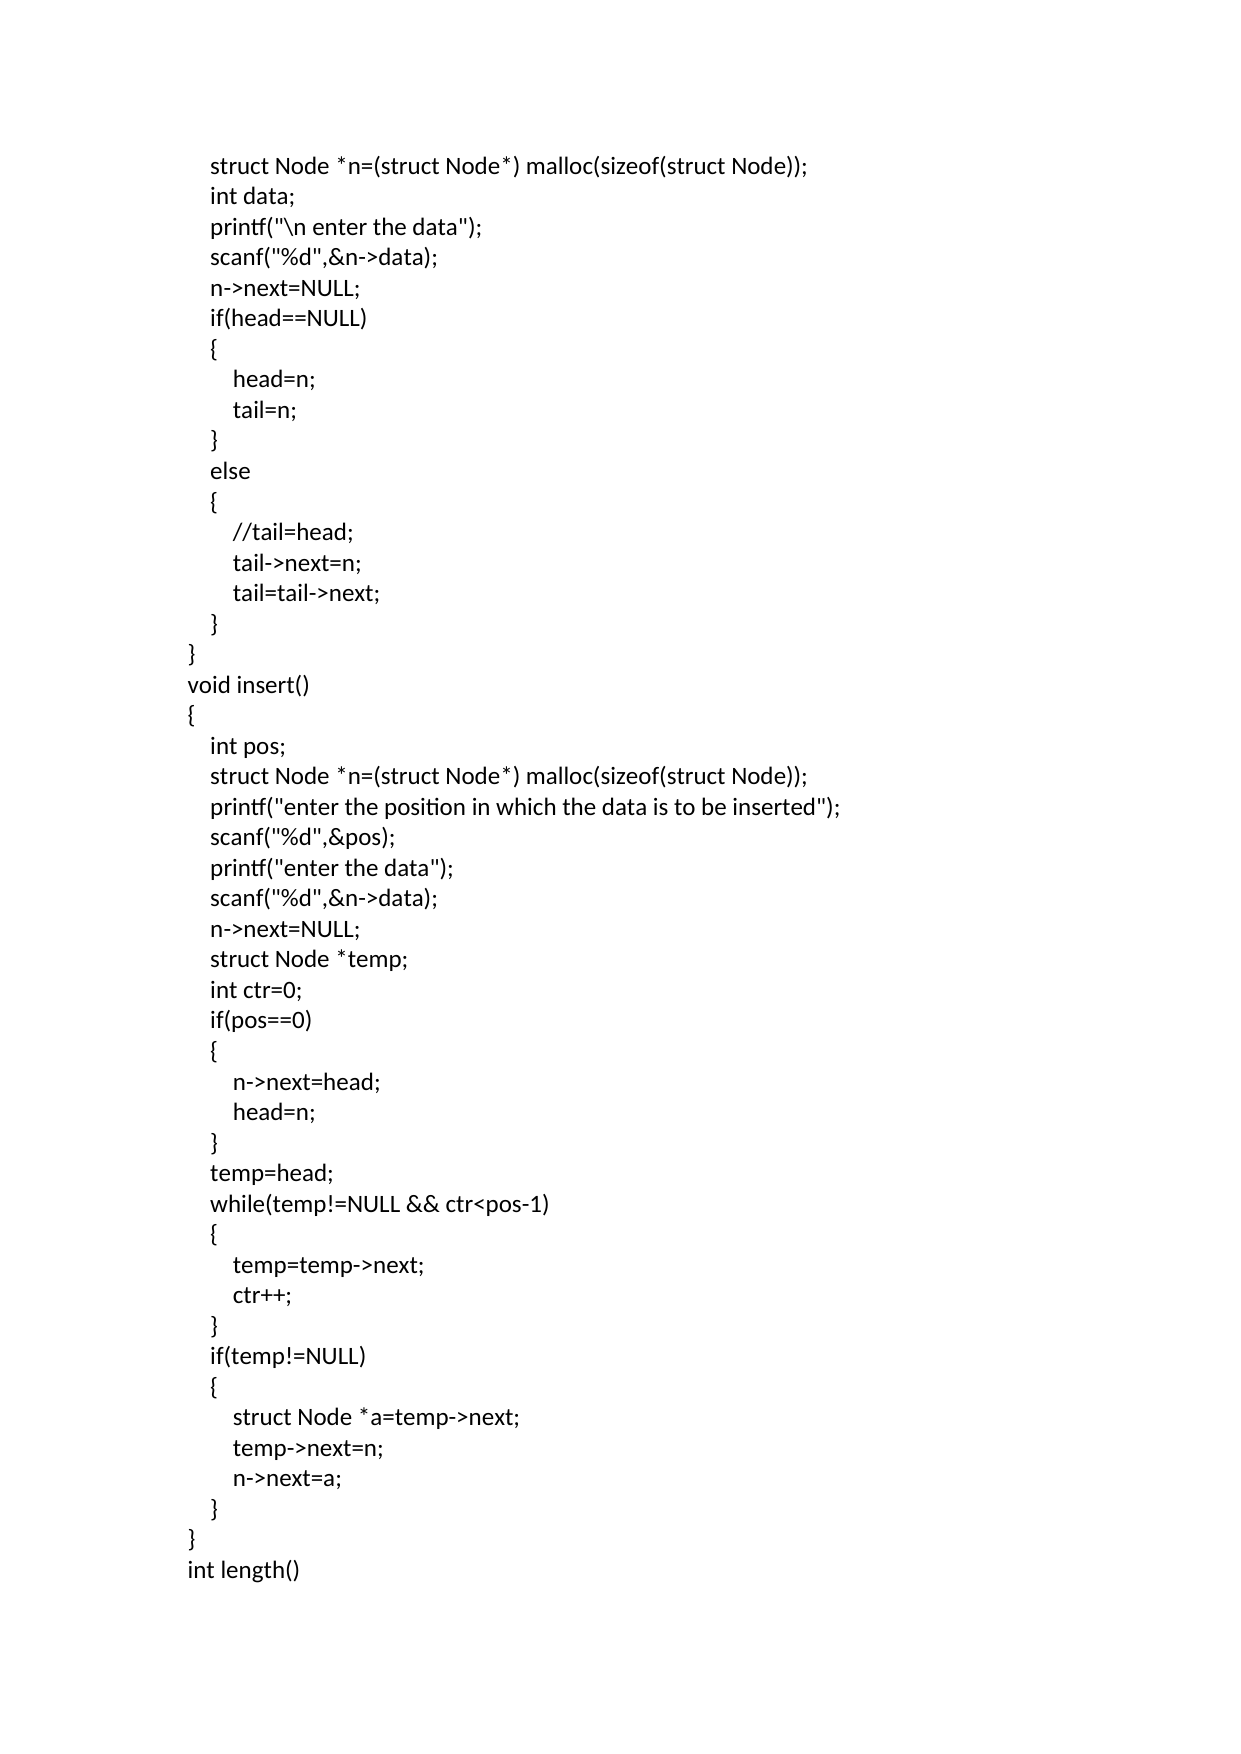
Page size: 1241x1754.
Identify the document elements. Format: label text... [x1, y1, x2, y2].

text temp=head; [187, 1157, 1053, 1188]
text printf("enter the data"); [187, 852, 1053, 882]
text } [187, 1310, 1053, 1340]
text tail->next=n; [187, 547, 1053, 577]
text int ctr=0; [187, 974, 1053, 1004]
text else [187, 455, 1053, 486]
text n->next=a; [187, 1462, 1053, 1493]
text { [187, 1371, 1053, 1401]
text } [187, 1493, 1053, 1523]
text scanf("%d",&n->data); [187, 242, 1053, 272]
text } [187, 425, 1053, 455]
text struct Node *n=(struct Node*) malloc(sizeof(struct Node)); [187, 760, 1053, 791]
text { [187, 486, 1053, 516]
text ctr++; [187, 1279, 1053, 1310]
text printf("enter the position in which the data is to be inserted"); [187, 791, 1053, 821]
text temp=temp->next; [187, 1249, 1053, 1279]
text } [187, 638, 1053, 669]
text head=n; [187, 364, 1053, 394]
text void insert() [187, 669, 1053, 699]
text { [187, 699, 1053, 730]
text temp->next=n; [187, 1432, 1053, 1462]
text { [187, 333, 1053, 364]
text } [187, 608, 1053, 638]
text head=n; [187, 1096, 1053, 1127]
text n->next=NULL; [187, 913, 1053, 943]
text if(temp!=NULL) [187, 1340, 1053, 1371]
text } [187, 1127, 1053, 1157]
text { [187, 1035, 1053, 1066]
text scanf("%d",&n->data); [187, 882, 1053, 913]
text tail=n; [187, 394, 1053, 425]
text int length() [187, 1554, 1053, 1584]
text //tail=head; [187, 516, 1053, 547]
text struct Node *a=temp->next; [187, 1401, 1053, 1432]
text if(pos==0) [187, 1004, 1053, 1035]
text n->next=NULL; [187, 272, 1053, 303]
text struct Node *n=(struct Node*) malloc(sizeof(struct Node)); [187, 150, 1053, 181]
text struct Node *temp; [187, 943, 1053, 974]
text if(head==NULL) [187, 303, 1053, 333]
text int data; [187, 181, 1053, 211]
text tail=tail->next; [187, 577, 1053, 608]
text while(temp!=NULL && ctr<pos-1) [187, 1188, 1053, 1218]
text int pos; [187, 730, 1053, 760]
text } [187, 1523, 1053, 1554]
text n->next=head; [187, 1066, 1053, 1096]
text printf("\n enter the data"); [187, 211, 1053, 242]
text scanf("%d",&pos); [187, 821, 1053, 852]
text { [187, 1218, 1053, 1249]
